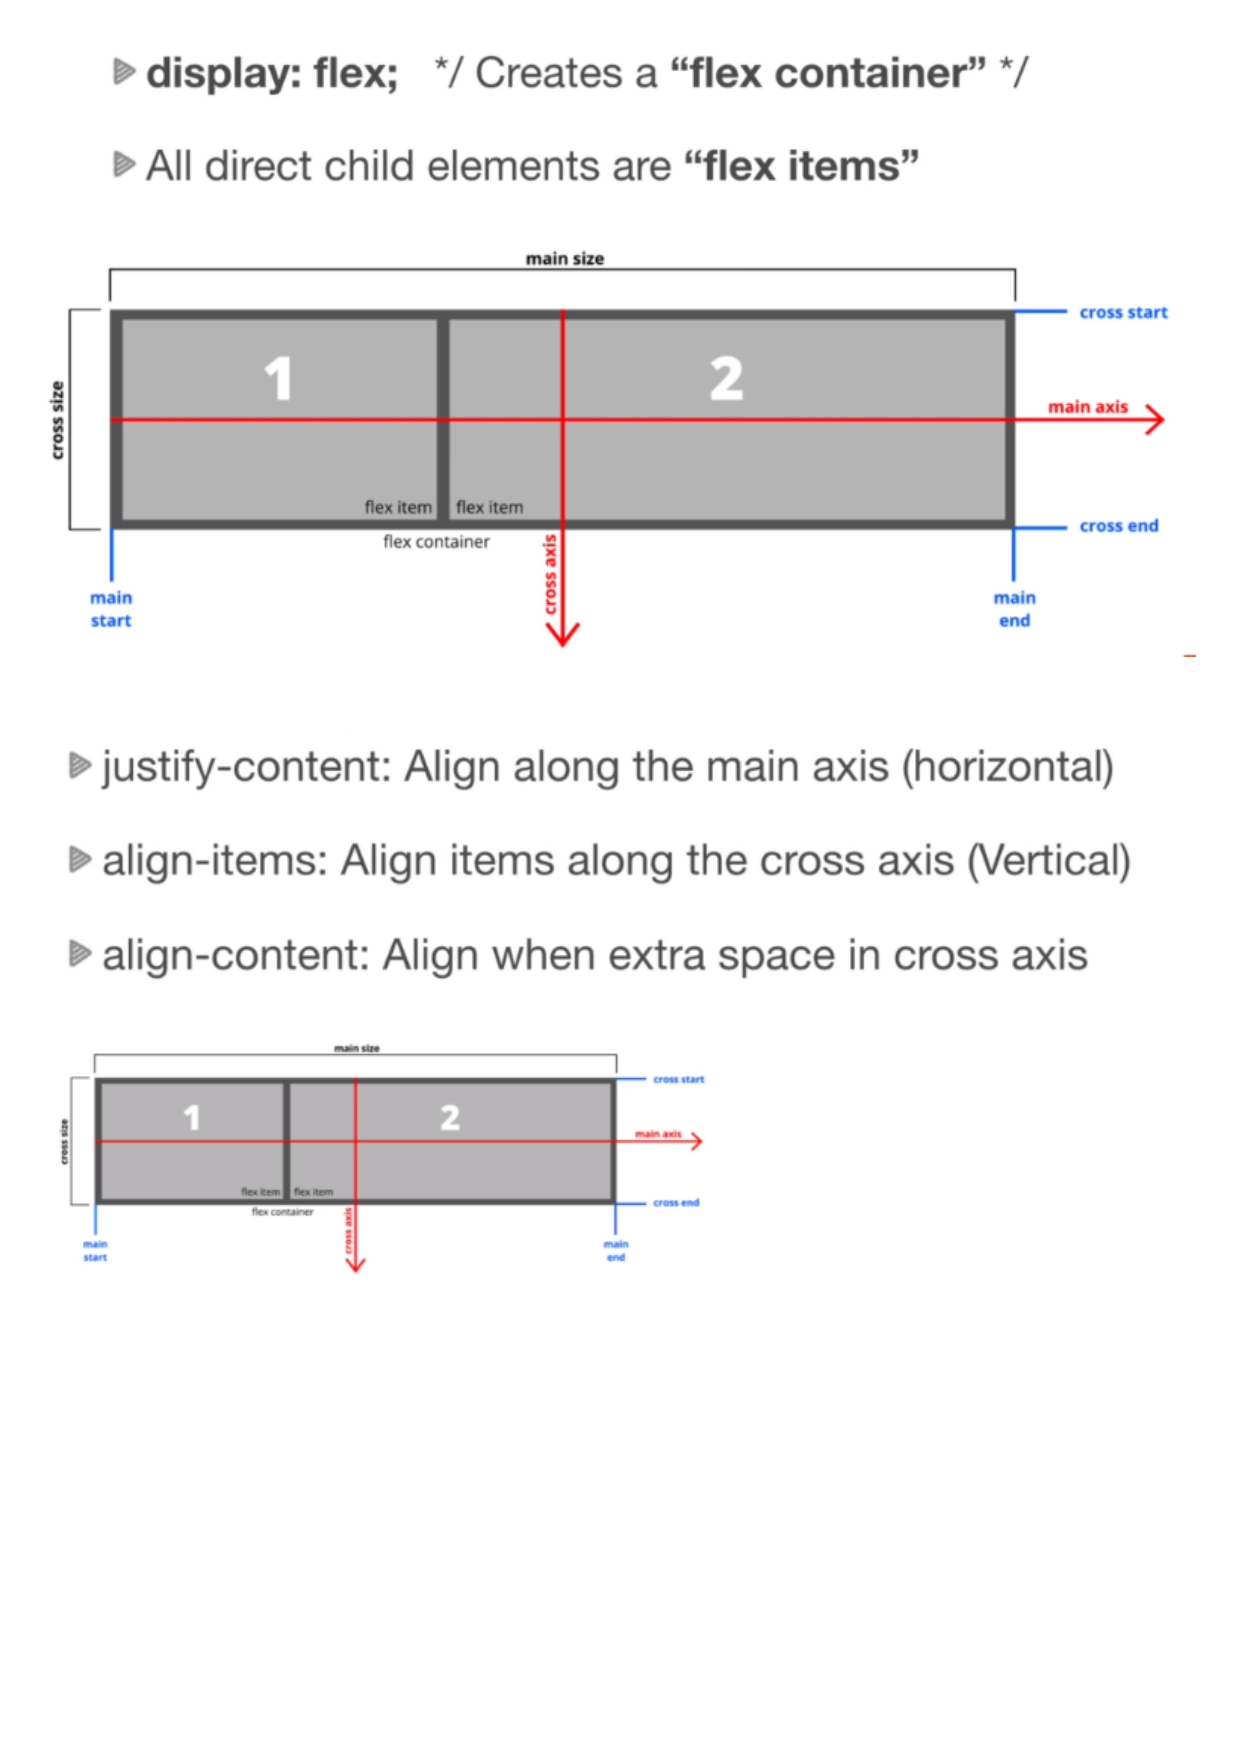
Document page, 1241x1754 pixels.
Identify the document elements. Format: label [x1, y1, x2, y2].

picture [29, 29, 1196, 657]
picture [29, 721, 1198, 1291]
